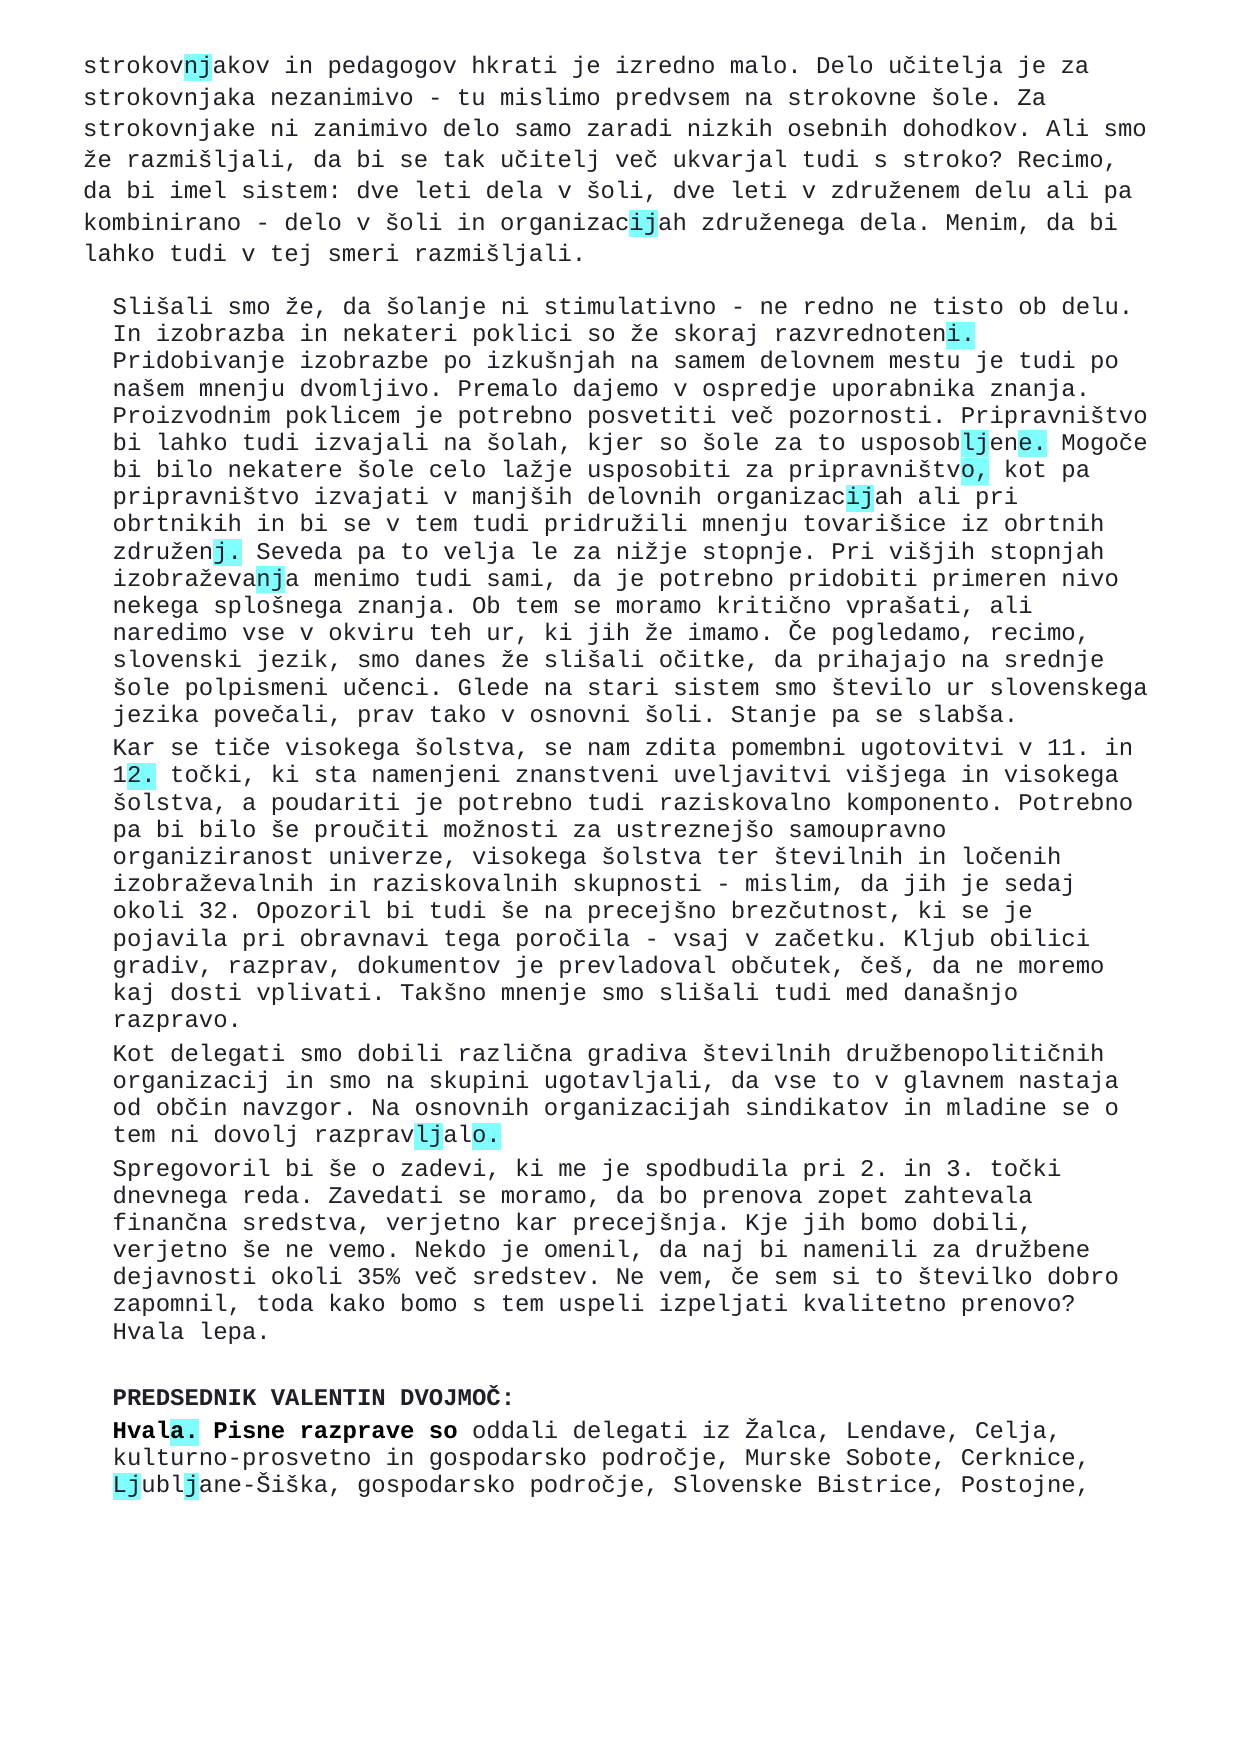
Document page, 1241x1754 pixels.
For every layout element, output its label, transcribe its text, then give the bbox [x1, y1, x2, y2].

text Kar se tiče visokega šolstva, se nam zdita pomembni ugotovitvi v 11. in 12. točki, ki sta namenjeni znanstveni uveljavitvi višjega in visokega šolstva, a poudariti je potrebno tudi raziskovalno komponento. Potrebno pa bi bilo še proučiti možnosti za ustreznejšo samoupravno organiziranost univerze, visokega šolstva ter številnih in ločenih izobraževalnih in raziskovalnih skupnosti - mislim, da jih je sedaj okoli 32. Opozoril bi tudi še na precejšno brezčutnost, ki se je pojavila pri obravnavi tega poročila - vsaj v začetku. Kljub obilici gradiv, razprav, dokumentov je prevladoval občutek, češ, da ne moremo kaj dosti vplivati. Takšno mnenje smo slišali tudi med današnjo razpravo. [112, 736, 1157, 1035]
text Slišali smo že, da šolanje ni stimulativno - ne redno ne tisto ob delu. In izobrazba in nekateri poklici so že skoraj razvrednoteni. Pridobivanje izobrazbe po izkušnjah na samem delovnem mestu je tudi po našem mnenju dvomljivo. Premalo dajemo v ospredje uporabnika znanja. Proizvodnim poklicem je potrebno posvetiti več pozornosti. Pripravništvo bi lahko tudi izvajali na šolah, kjer so šole za to usposobljene. Mogoče bi bilo nekatere šole celo lažje usposobiti za pripravništvo, kot pa pripravništvo izvajati v manjših delovnih organizacijah ali pri obrtnikih in bi se v tem tudi pridružili mnenju tovarišice iz obrtnih združenj. Seveda pa to velja le za nižje stopnje. Pri višjih stopnjah izobraževanja menimo tudi sami, da je potrebno pridobiti primeren nivo nekega splošnega znanja. Ob tem se moramo kritično vprašati, ali naredimo vse v okviru teh ur, ki jih že imamo. Če pogledamo, recimo, slovenski jezik, smo danes že slišali očitke, da prihajajo na srednje šole polpismeni učenci. Glede na stari sistem smo število ur slovenskega jezika povečali, prav tako v osnovni šoli. Stanje pa se slabša. [112, 294, 1157, 729]
text Hvala. Pisne razprave so oddali delegati iz Žalca, Lendave, Celja, kulturno-prosvetno in gospodarsko področje, Murske Sobote, Cerknice, Ljubljane-Šiška, gospodarsko področje, Slovenske Bistrice, Postojne, [112, 1418, 1157, 1500]
text Spregovoril bi še o zadevi, ki me je spodbudila pri 2. in 3. točki dnevnega reda. Zavedati se moramo, da bo prenova zopet zahtevala finančna sredstva, verjetno kar precejšnja. Kje jih bomo dobili, verjetno še ne vemo. Nekdo je omenil, da naj bi namenili za družbene dejavnosti okoli 35% več sredstev. Ne vem, če sem si to številko dobro zapomnil, toda kako bomo s tem uspeli izpeljati kvalitetno prenovo? Hvala lepa. [112, 1156, 1157, 1346]
text Kot delegati smo dobili različna gradiva številnih družbenopolitičnih organizacij in smo na skupini ugotavljali, da vse to v glavnem nastaja od občin navzgor. Na osnovnih organizacijah sindikatov in mladine se o tem ni dovolj razpravljalo. [112, 1041, 1157, 1150]
text PREDSEDNIK VALENTIN DVOJMOČ: [112, 1385, 1157, 1412]
